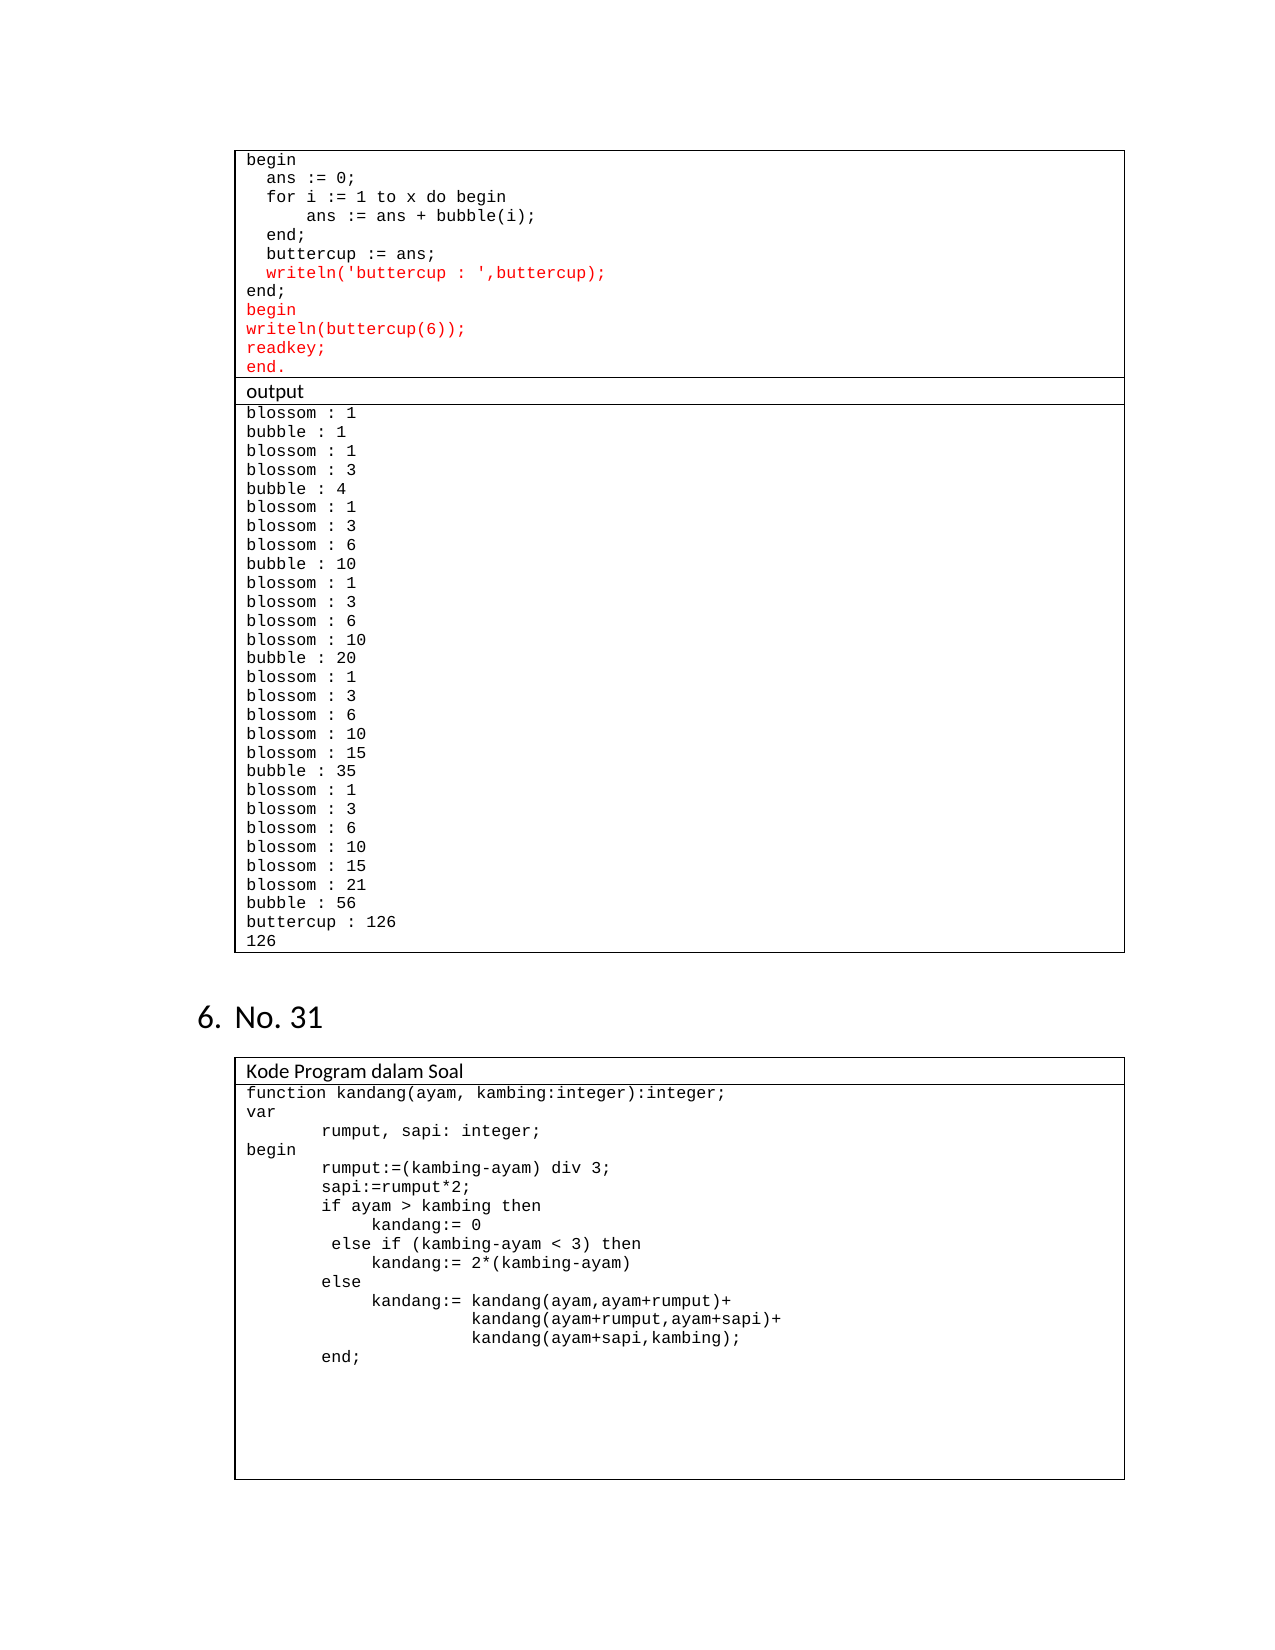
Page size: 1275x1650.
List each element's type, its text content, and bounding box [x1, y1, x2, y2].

table_cell function kandang(ayam, kambing:integer):integer; var rumput, sapi: integer; begin rumput:=(kambing-ayam) div 3; sapi:=rumput*2; if ayam > kambing then kandang:= 0 else if (kambing-ayam < 3) then kandang:= 2*(kambing-ayam) else kandang:= kandang(ayam,ayam+rumput)+ kandang(ayam+rumput,ayam+sapi)+ kandang(ayam+sapi,kambing); end; [236, 1085, 1124, 1479]
table_cell output [236, 378, 1124, 404]
table_header Kode Program dalam Soal [236, 1058, 1124, 1084]
list No. 31 [197, 997, 1125, 1037]
table_cell blossom : 1 bubble : 1 blossom : 1 blossom : 3 bubble : 4 blossom : 1 blossom : 3 blossom : 6 bubble : 10 blossom : 1 blossom : 3 blossom : 6 blossom : 10 bubble : 20 blossom : 1 blossom : 3 blossom : 6 blossom : 10 blossom : 15 bubble : 35 blossom : 1 blossom : 3 blossom : 6 blossom : 10 blossom : 15 blossom : 21 bubble : 56 buttercup : 126 126 [236, 405, 1124, 952]
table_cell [236, 151, 1124, 377]
